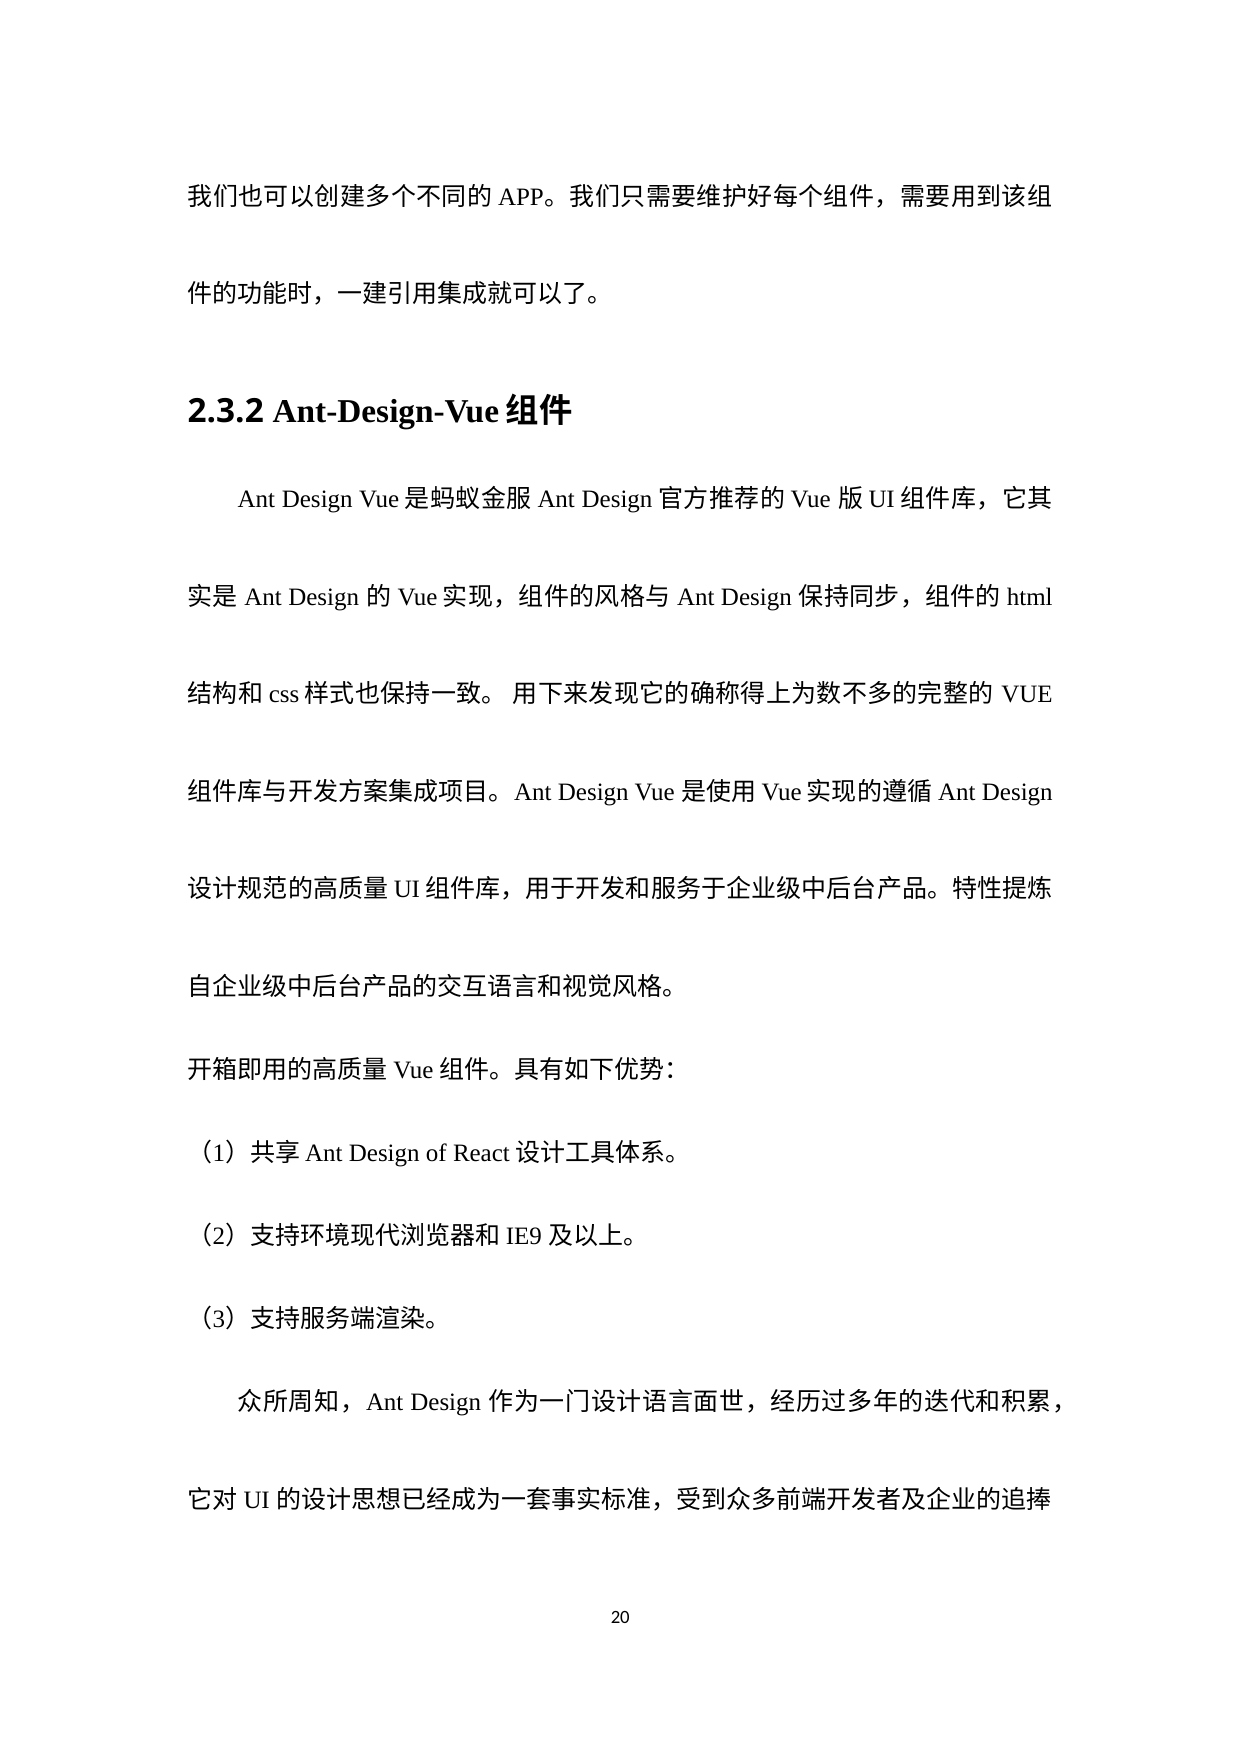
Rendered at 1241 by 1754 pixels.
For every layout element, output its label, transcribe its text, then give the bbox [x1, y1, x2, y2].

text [187, 1367, 1053, 1530]
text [187, 162, 1053, 324]
text （3）支持服务端渲染。 [187, 1284, 1053, 1349]
text Ant Design Vue是蚂蚁金服Ant Design官方推荐的Vue 版UI组件库，它其实是 Ant Design 的 Vue实现，组件的风格与 Ant Design 保持同步，组件的html结构和css样式也保持一致。 用下来发现它的确称得上为数不多的完整的 VUE 组件库与开发方案集成项目。Ant Design Vue 是使用Vue实现的遵循 Ant Design 设计规范的高质量UI组件库，用于开发和服务于企业级中后台产品。特性提炼自企业级中后台产品的交互语言和视觉风格。 [187, 464, 1053, 1017]
text （1）共享Ant Design of React设计工具体系。 [187, 1118, 1053, 1183]
subtitle Ant-Design-Vue组件 [187, 375, 1053, 440]
text （2）支持环境现代浏览器和 IE9 及以上。 [187, 1201, 1053, 1266]
text 开箱即用的高质量 Vue 组件。具有如下优势： [187, 1035, 1053, 1100]
